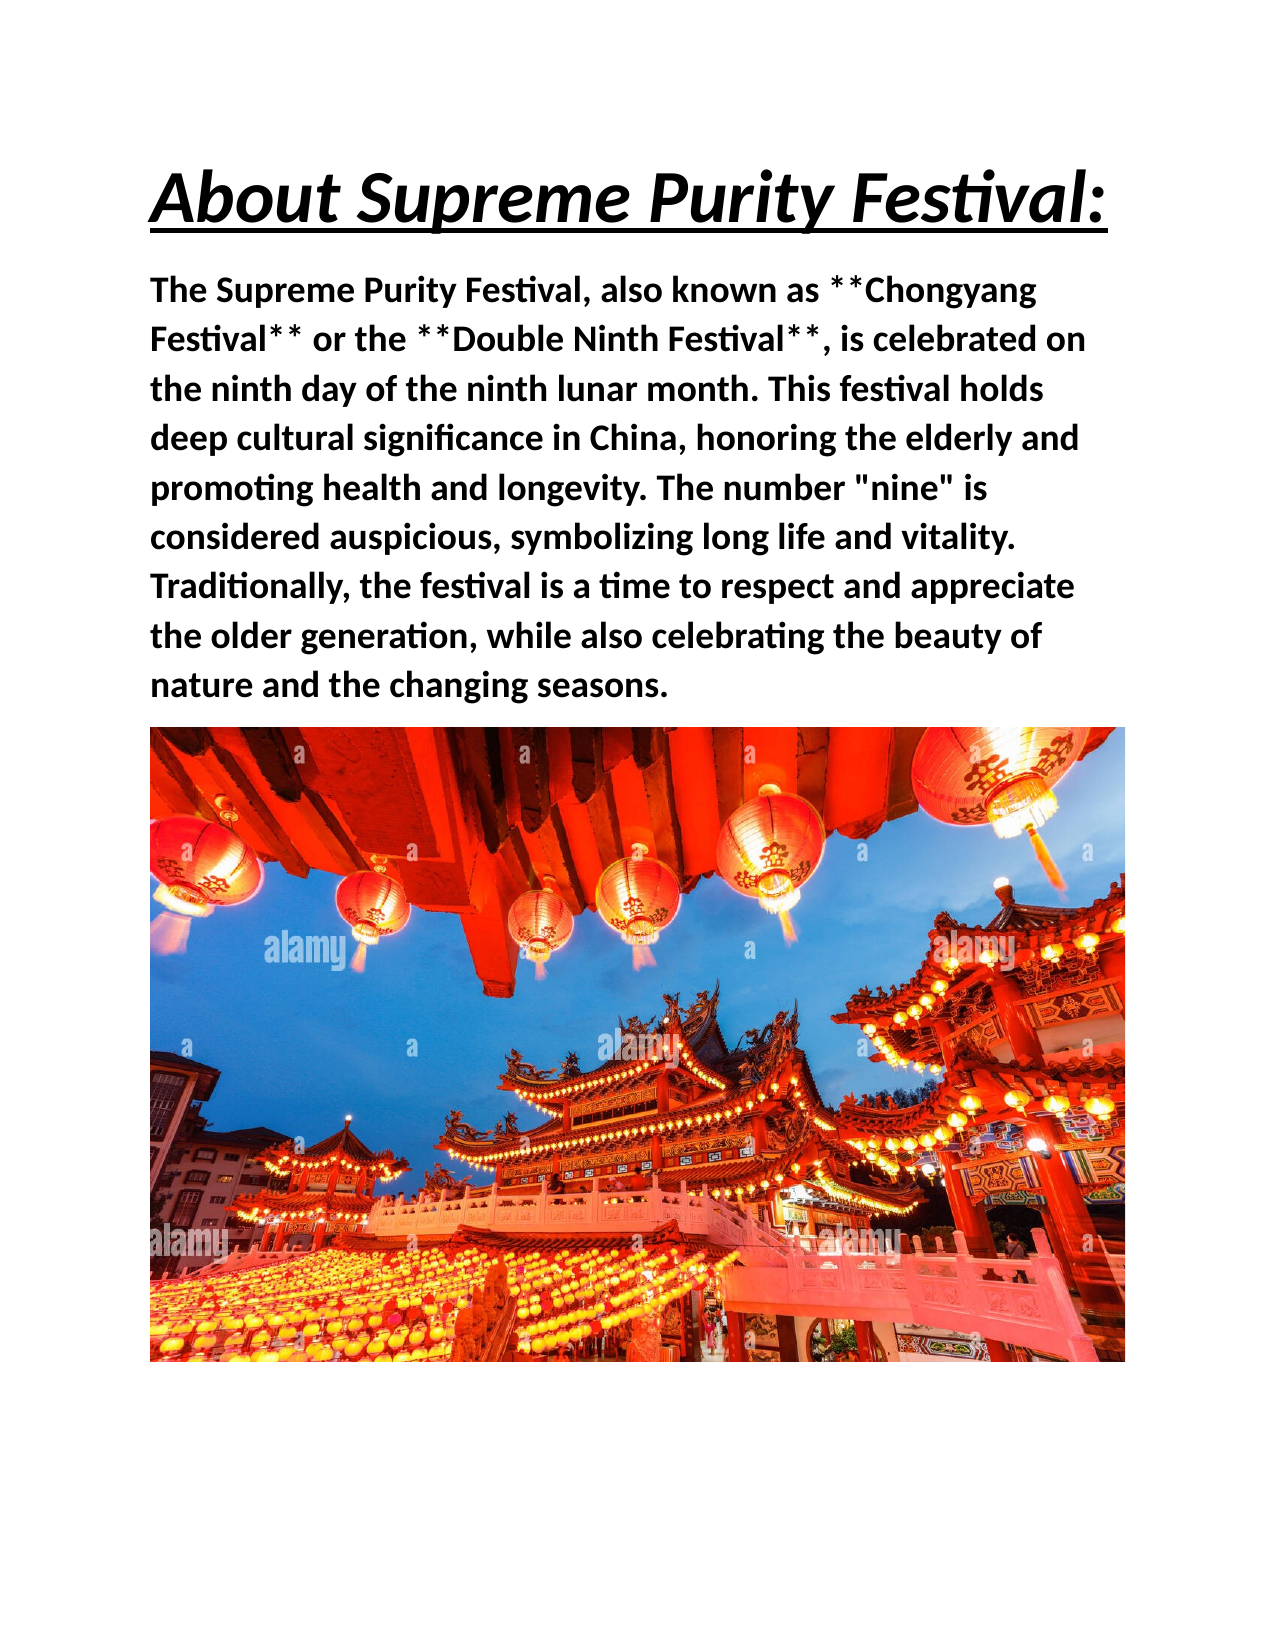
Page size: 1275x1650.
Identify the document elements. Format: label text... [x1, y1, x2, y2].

text The Supreme Purity Festival, also known as **Chongyang Festival** or the **Double Ninth Festival**, is celebrated on the ninth day of the ninth lunar month. This festival holds deep cultural significance in China, honoring the elderly and promoting health and longevity. The number "nine" is considered auspicious, symbolizing long life and vitality. Traditionally, the festival is a time to respect and appreciate the older generation, while also celebrating the beauty of nature and the changing seasons. [150, 266, 1125, 707]
picture [150, 727, 1125, 1362]
text About Supreme Purity Festival: [150, 150, 1125, 242]
